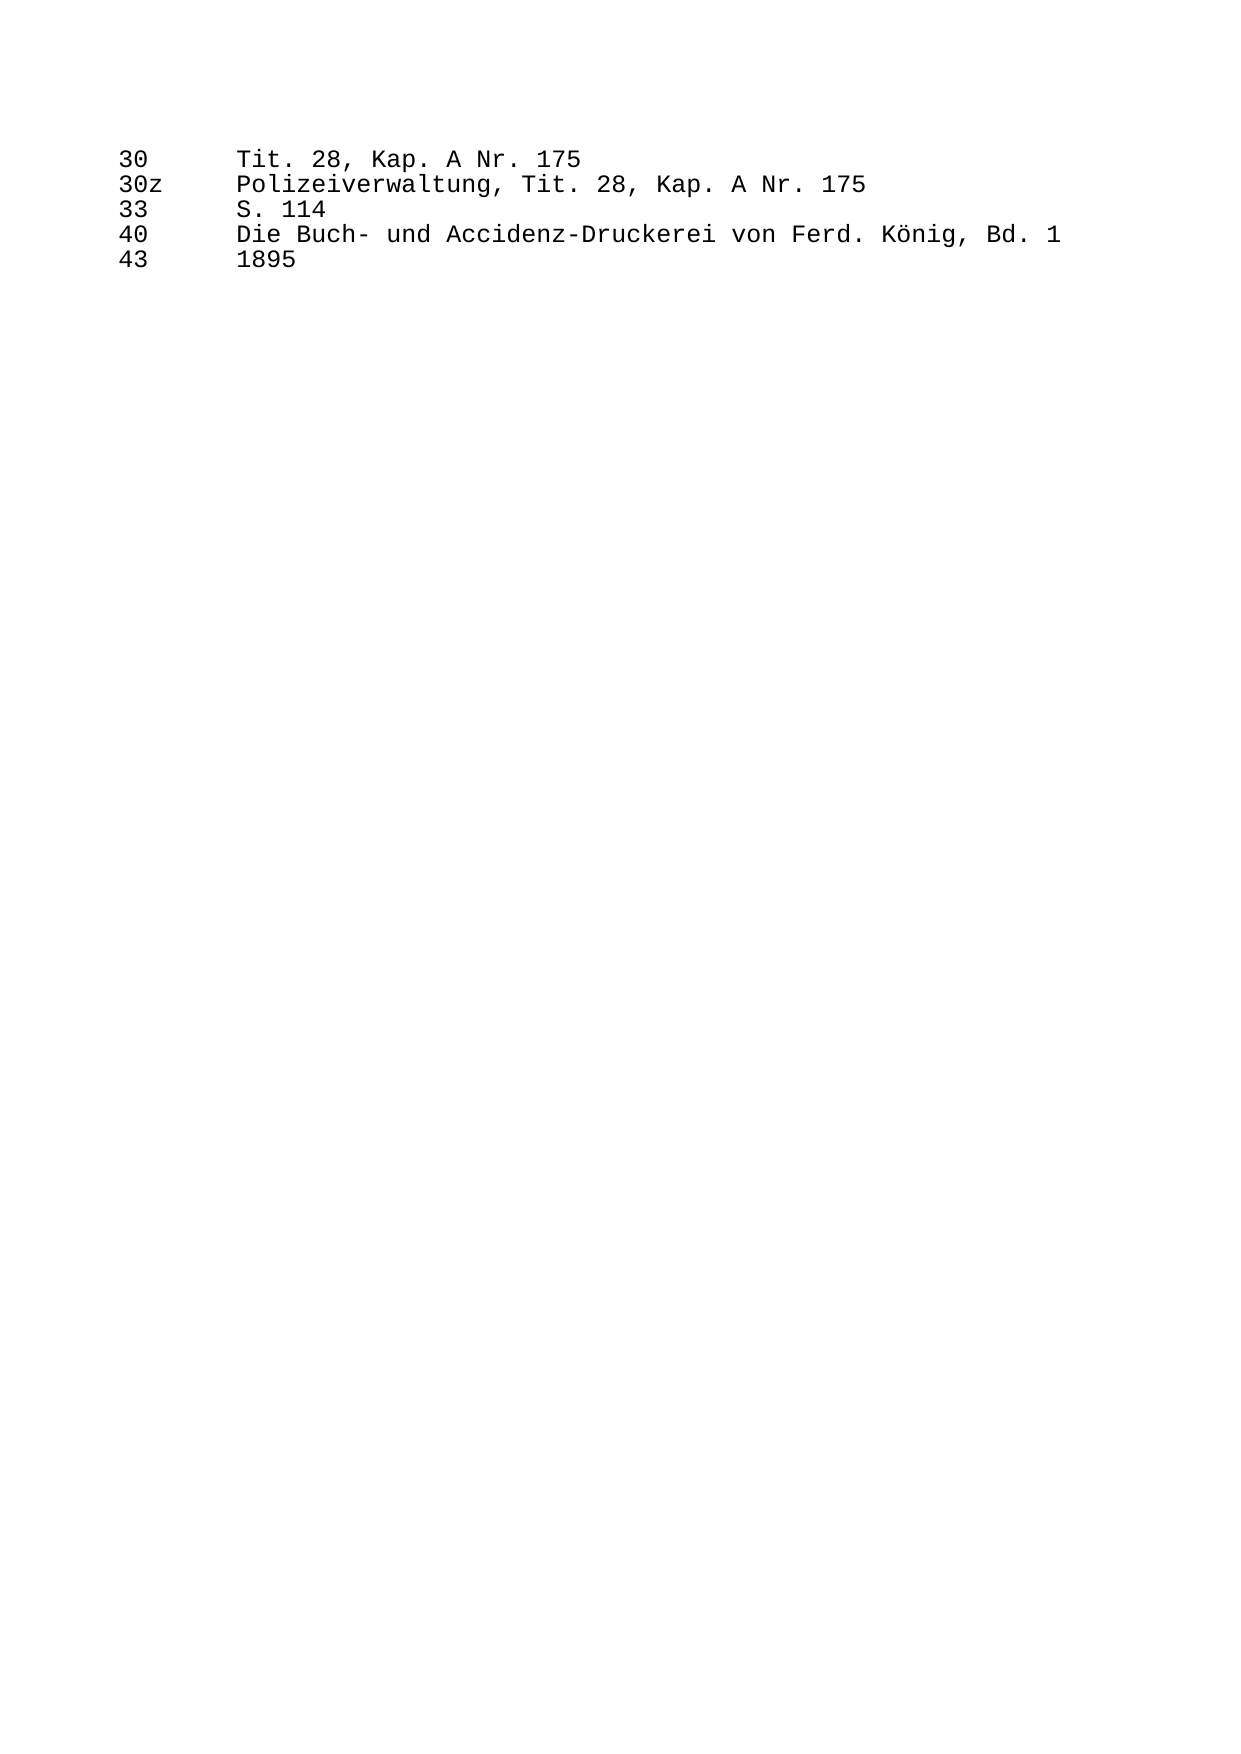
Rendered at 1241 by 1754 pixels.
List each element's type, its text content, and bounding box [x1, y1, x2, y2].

text 43 1895 [118, 248, 1122, 273]
text 33 S. 114 [118, 198, 1122, 223]
text 40 Die k[1{s[Buch- und Accidenz-Druckerei]s von p[2{Ferd<inand>.} 1{König}]p}2{< Halle>}]k, Bd. 1 [118, 223, 1122, 248]
text 30z Polizeiverwaltung, Tit. 28, Kap. A Nr. 175 [118, 173, 1122, 198]
text 30 Tit. 28, Kap. A Nr. 175 [118, 148, 1122, 173]
